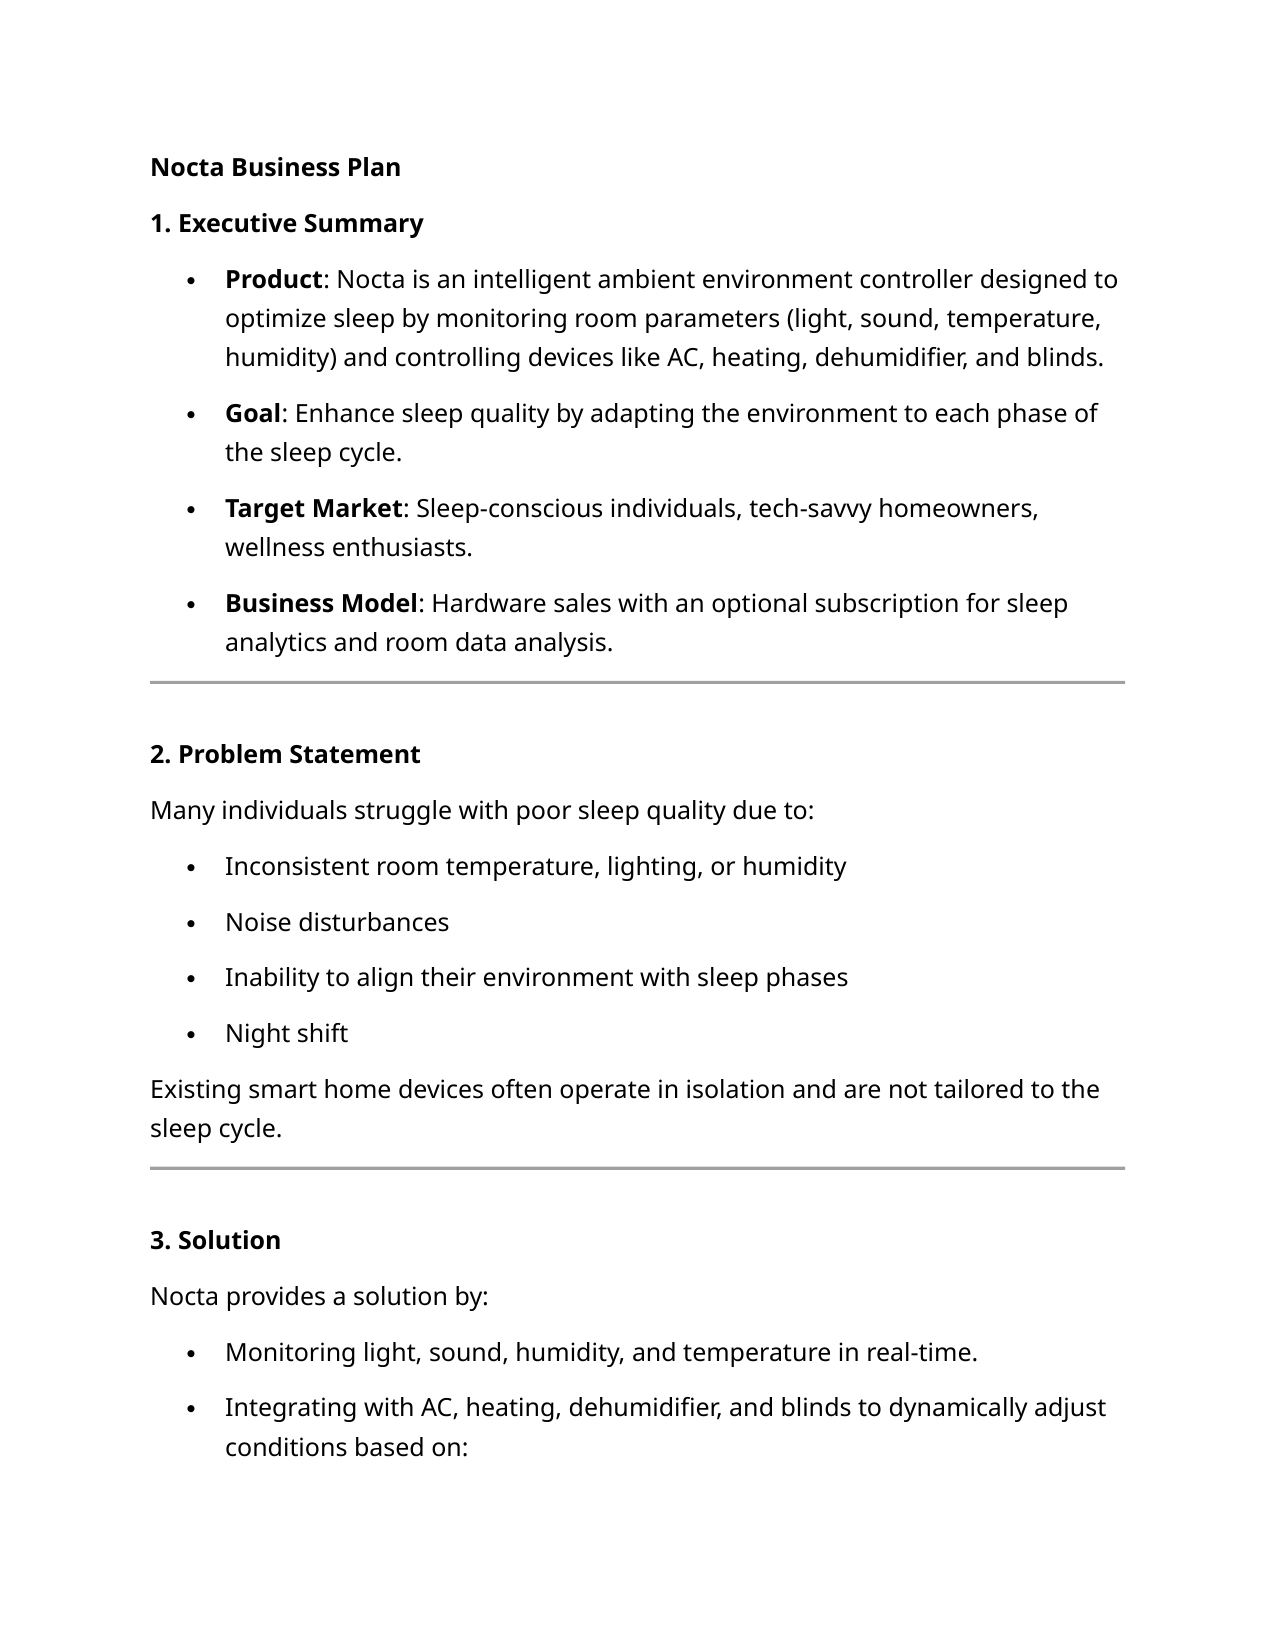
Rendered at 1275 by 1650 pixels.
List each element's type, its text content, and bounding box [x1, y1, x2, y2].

list Noise disturbances [187, 904, 1125, 938]
text Existing smart home devices often operate in isolation and are not tailored to the sleep cycle. [150, 1072, 1125, 1145]
list Inconsistent room temperature, lighting, or humidity [187, 848, 1125, 882]
list Business Model: Hardware sales with an optional subscription for sleep analytics and room data analysis. [187, 586, 1125, 659]
list Goal: Enhance sleep quality by adapting the environment to each phase of the sleep cycle. [187, 396, 1125, 469]
text Nocta provides a solution by: [150, 1278, 1125, 1312]
text 1. Executive Summary [150, 206, 1125, 240]
list Monitoring light, sound, humidity, and temperature in real-time. [187, 1334, 1125, 1368]
text Many individuals struggle with poor sleep quality due to: [150, 792, 1125, 827]
text 3. Solution [150, 1222, 1125, 1257]
list Inability to align their environment with sleep phases [187, 960, 1125, 994]
list Integrating with AC, heating, dehumidifier, and blinds to dynamically adjust conditions based on: [187, 1390, 1125, 1463]
list Night shift [187, 1016, 1125, 1050]
list Product: Nocta is an intelligent ambient environment controller designed to optimize sleep by monitoring room parameters (light, sound, temperature, humidity) and controlling devices like AC, heating, dehumidifier, and blinds. [187, 262, 1125, 374]
text Nocta Business Plan [150, 150, 1125, 184]
text 2. Problem Statement [150, 737, 1125, 771]
list Target Market: Sleep-conscious individuals, tech-savvy homeowners, wellness enthusiasts. [187, 491, 1125, 564]
